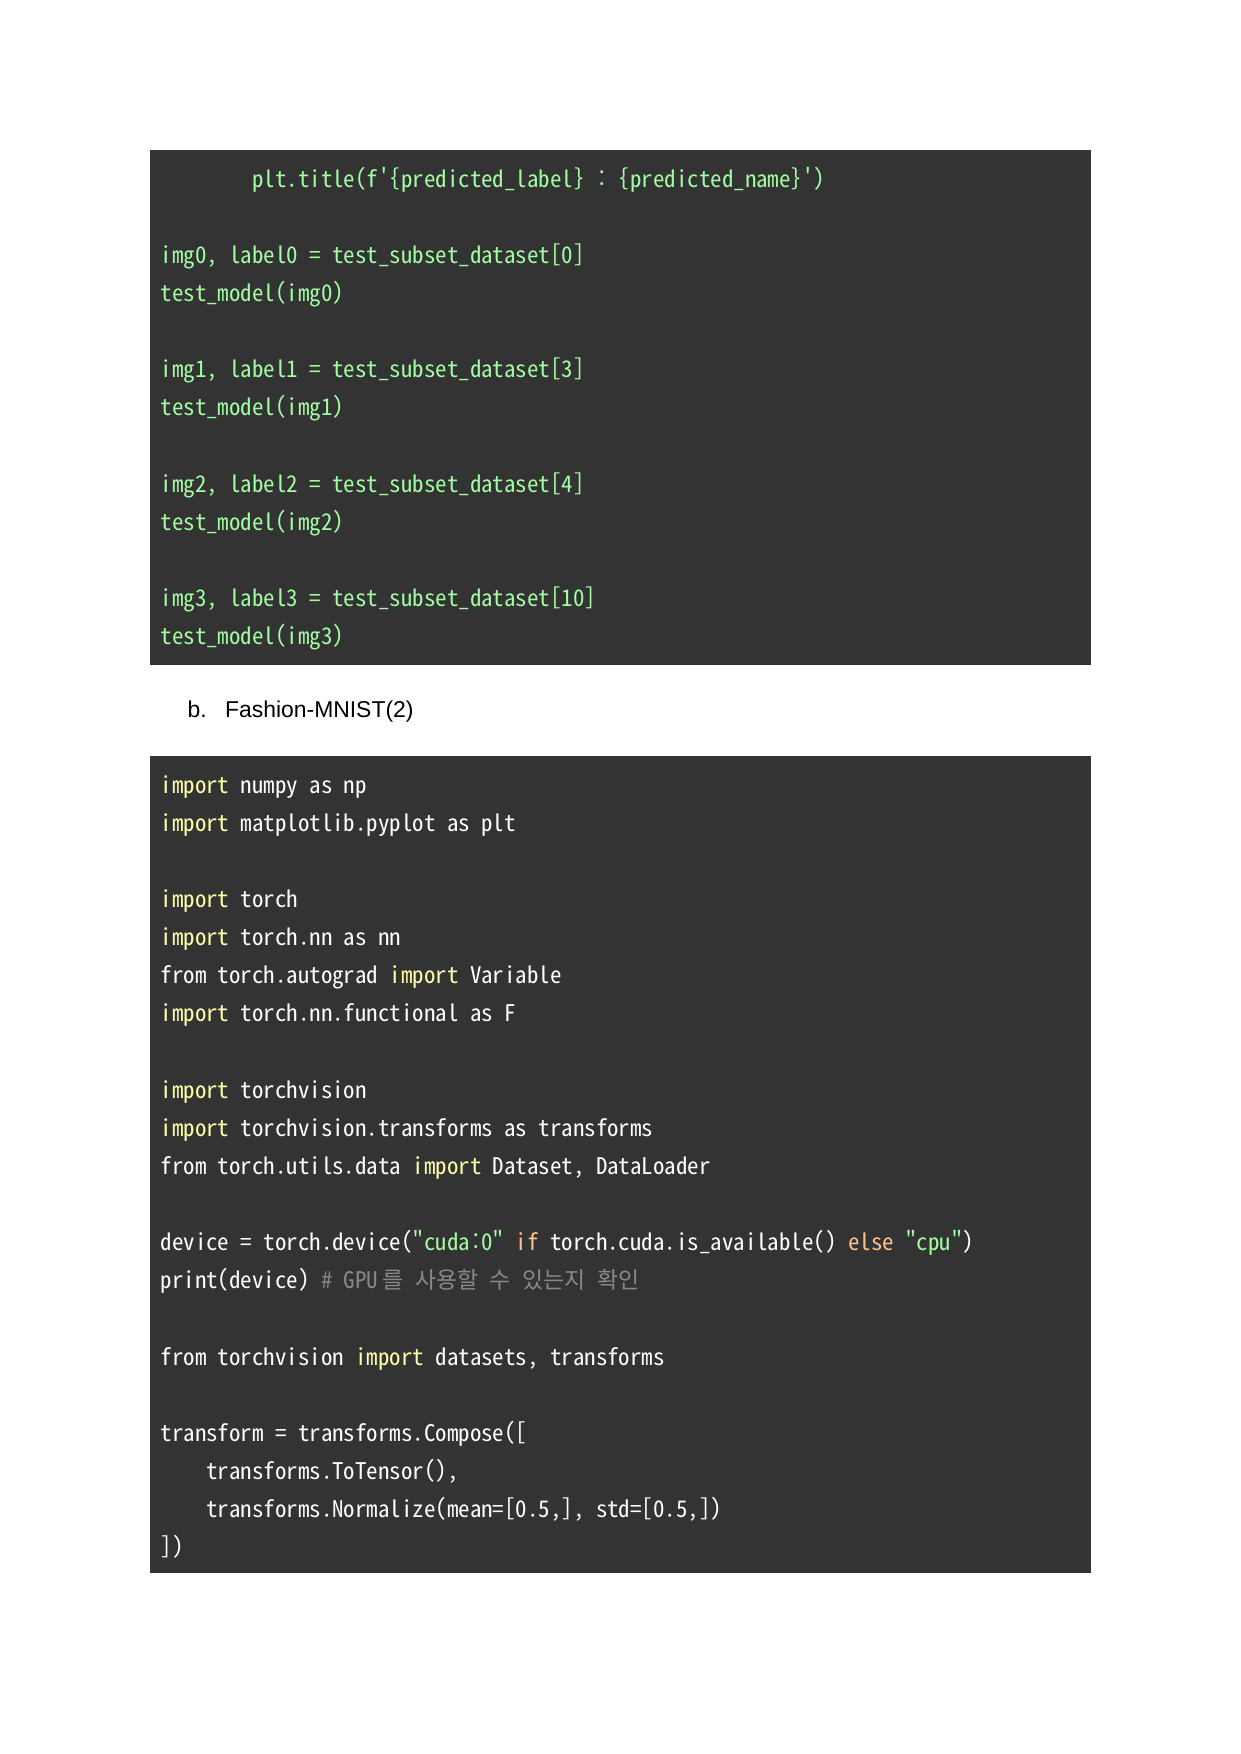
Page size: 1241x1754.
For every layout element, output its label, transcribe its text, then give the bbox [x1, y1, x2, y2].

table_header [150, 756, 1091, 1573]
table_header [150, 150, 1091, 665]
list Fashion-MNIST(2) [187, 696, 1090, 722]
